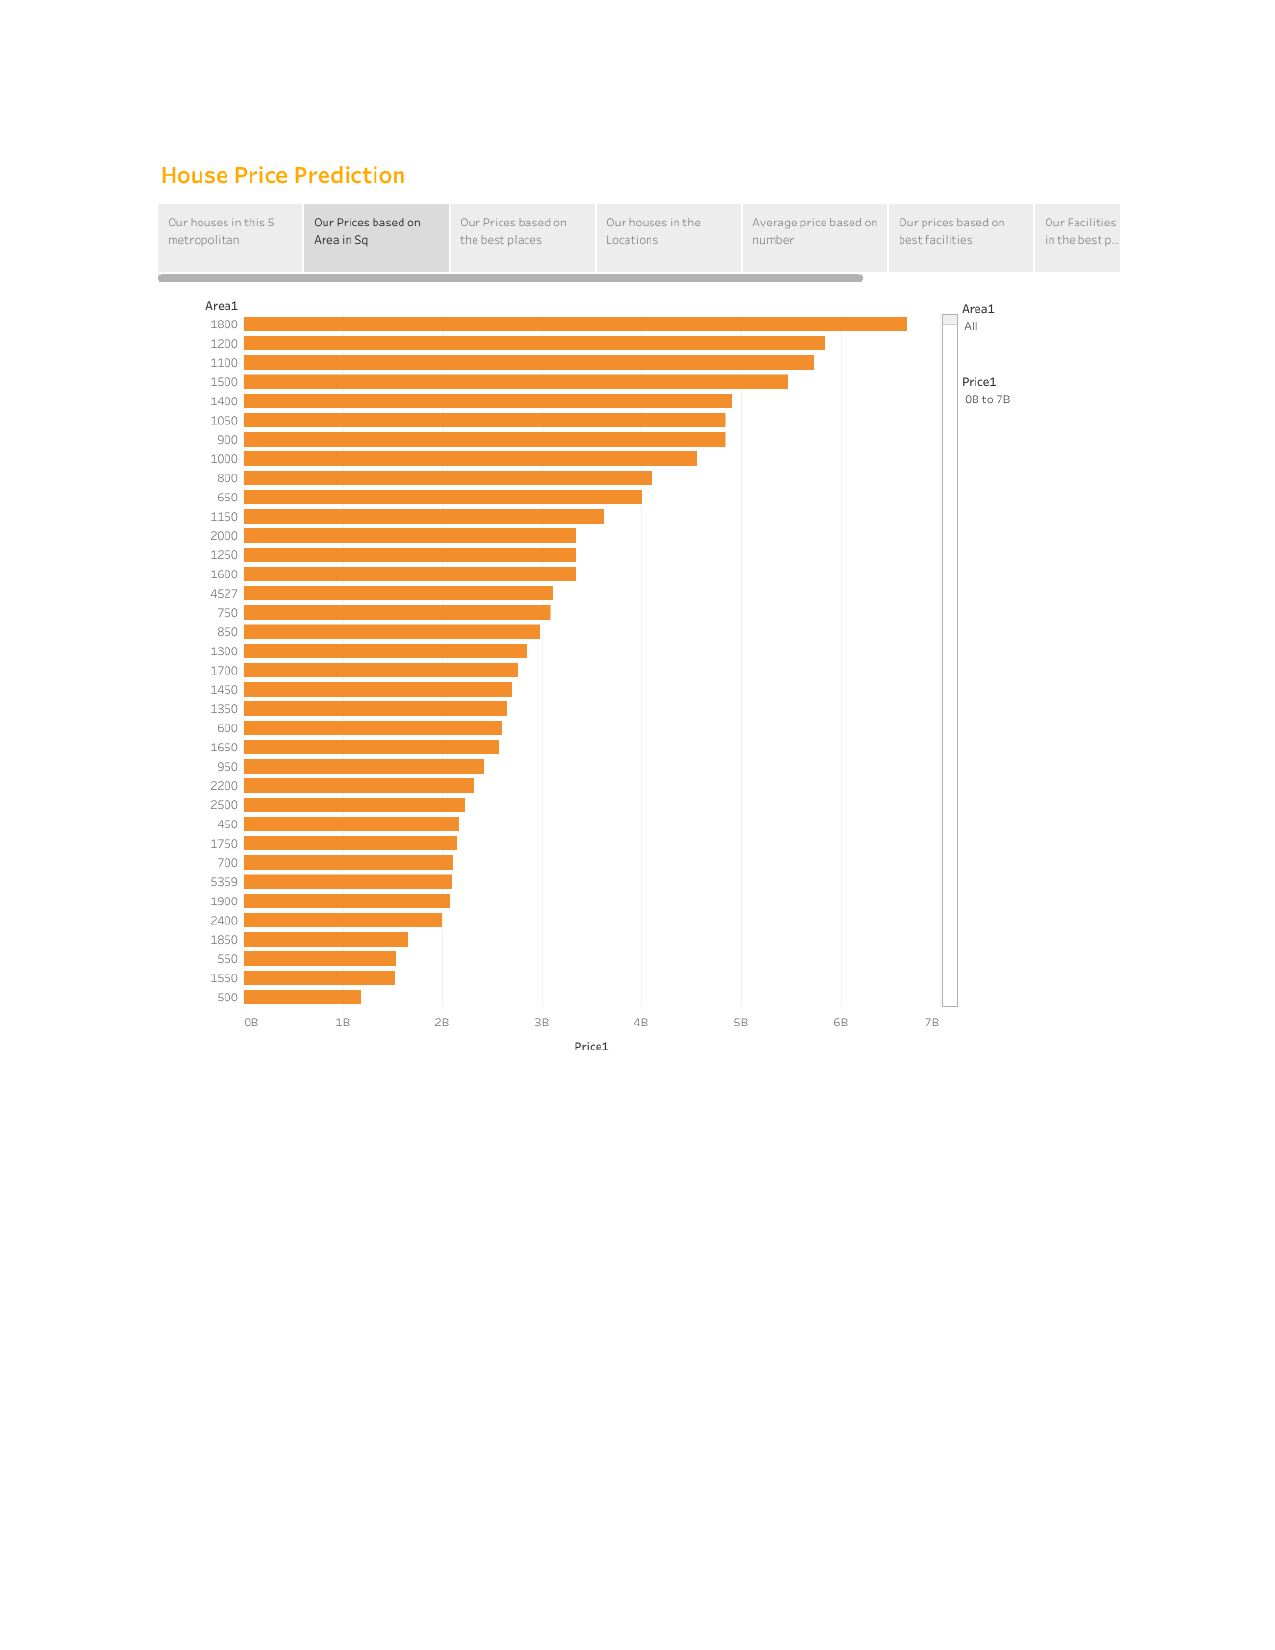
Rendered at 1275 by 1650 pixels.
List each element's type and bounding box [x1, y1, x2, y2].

picture [150, 150, 1125, 1075]
